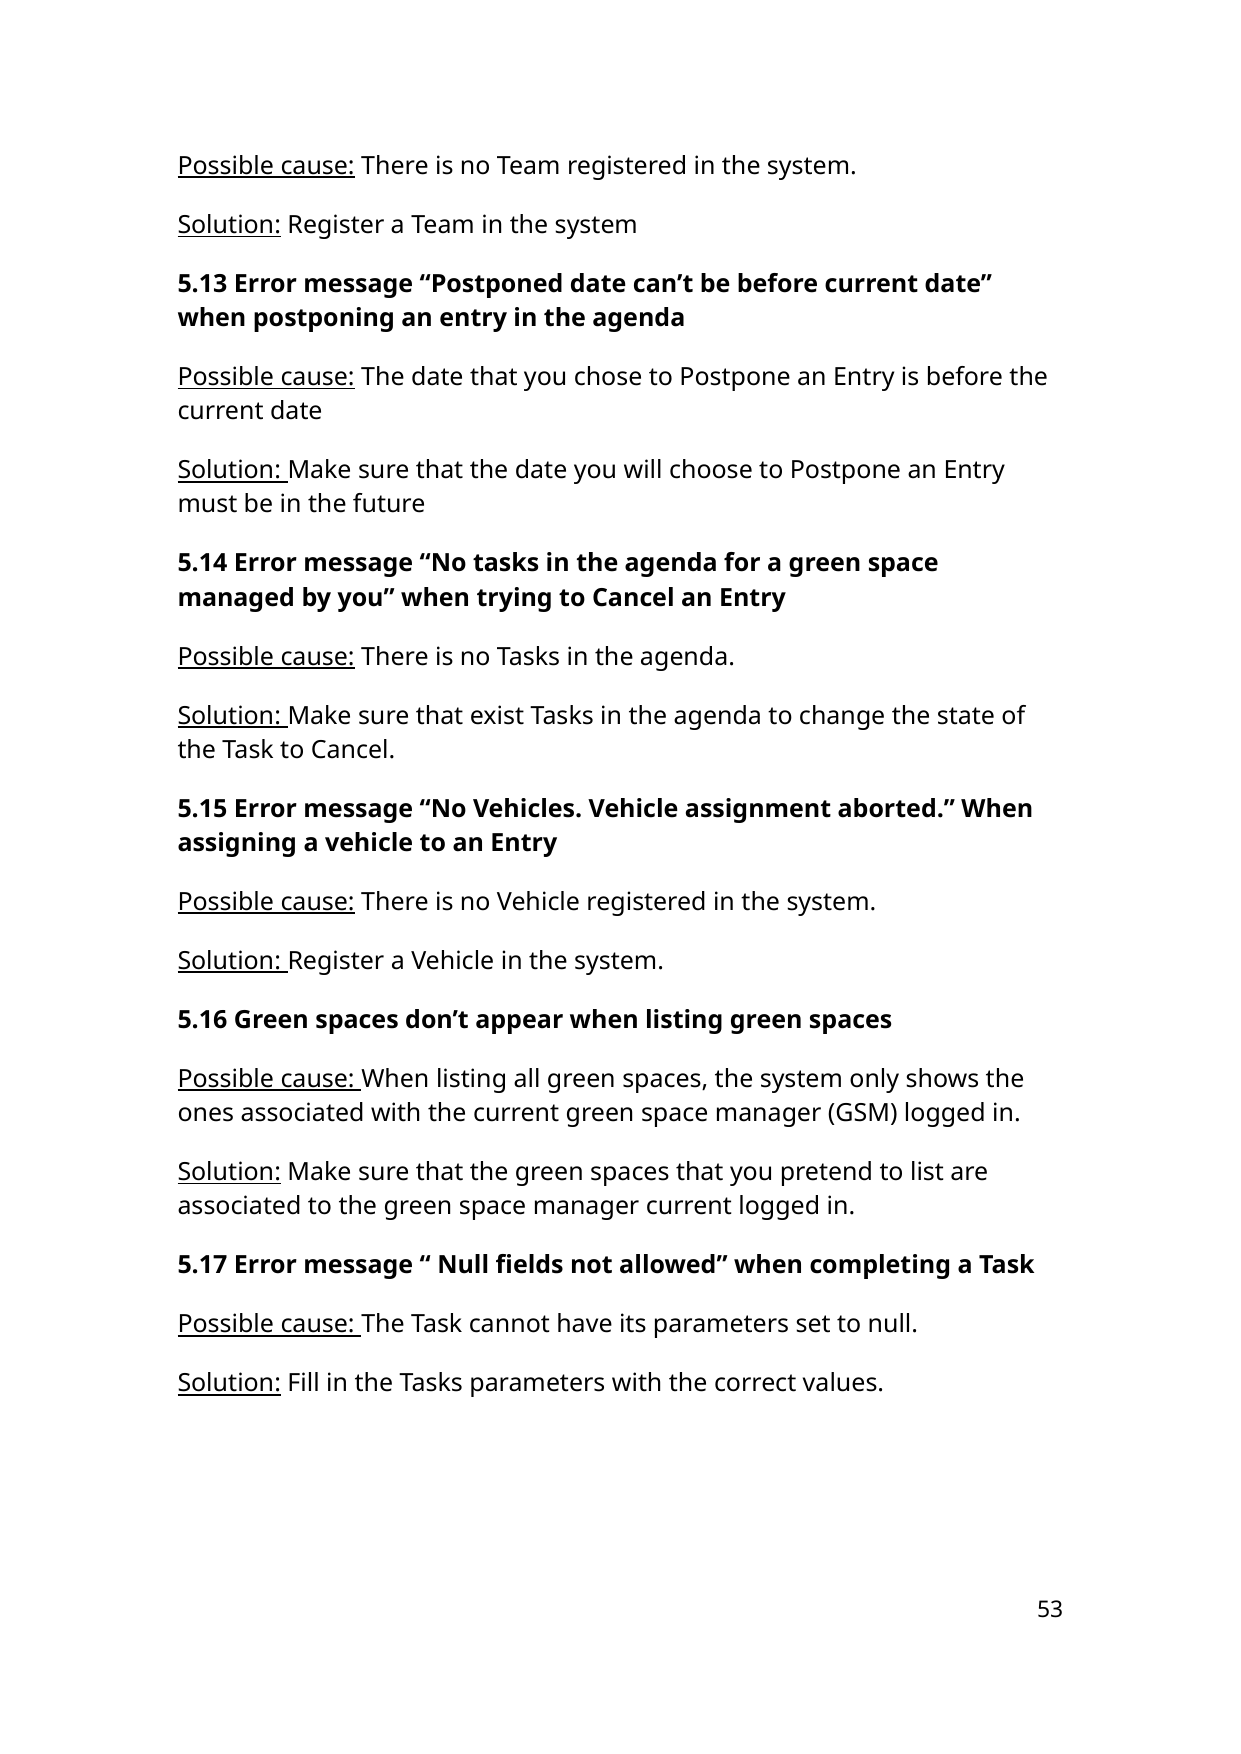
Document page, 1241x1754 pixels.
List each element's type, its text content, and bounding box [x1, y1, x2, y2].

text 5.13 Error message “Postponed date can’t be before current date” when postponing an entry in the agenda [177, 266, 1063, 334]
text Possible cause: When listing all green spaces, the system only shows the ones associated with the current green space manager (GSM) logged in. [177, 1061, 1063, 1129]
text 5.14 Error message “No tasks in the agenda for a green space managed by you” when trying to Cancel an Entry [177, 545, 1063, 613]
text 5.17 Error message “ Null fields not allowed” when completing a Task [177, 1247, 1063, 1281]
text Possible cause: There is no Vehicle registered in the system. [177, 883, 1063, 918]
text Solution: Register a Team in the system [177, 207, 1063, 241]
text Solution: Make sure that exist Tasks in the agenda to change the state of the Task to Cancel. [177, 697, 1063, 765]
text Possible cause: The Task cannot have its parameters set to null. [177, 1306, 1063, 1340]
text Solution: Make sure that the green spaces that you pretend to list are associated to the green space manager current logged in. [177, 1154, 1063, 1222]
text Solution: Register a Vehicle in the system. [177, 943, 1063, 977]
text Solution: Make sure that the date you will choose to Postpone an Entry must be in the future [177, 452, 1063, 520]
text Possible cause: The date that you chose to Postpone an Entry is before the current date [177, 359, 1063, 427]
text 5.16 Green spaces don’t appear when listing green spaces [177, 1002, 1063, 1036]
text Solution: Fill in the Tasks parameters with the correct values. [177, 1365, 1063, 1399]
text Possible cause: There is no Tasks in the agenda. [177, 638, 1063, 672]
text Possible cause: There is no Team registered in the system. [177, 148, 1063, 182]
text 5.15 Error message “No Vehicles. Vehicle assignment aborted.” When assigning a vehicle to an Entry [177, 790, 1063, 858]
